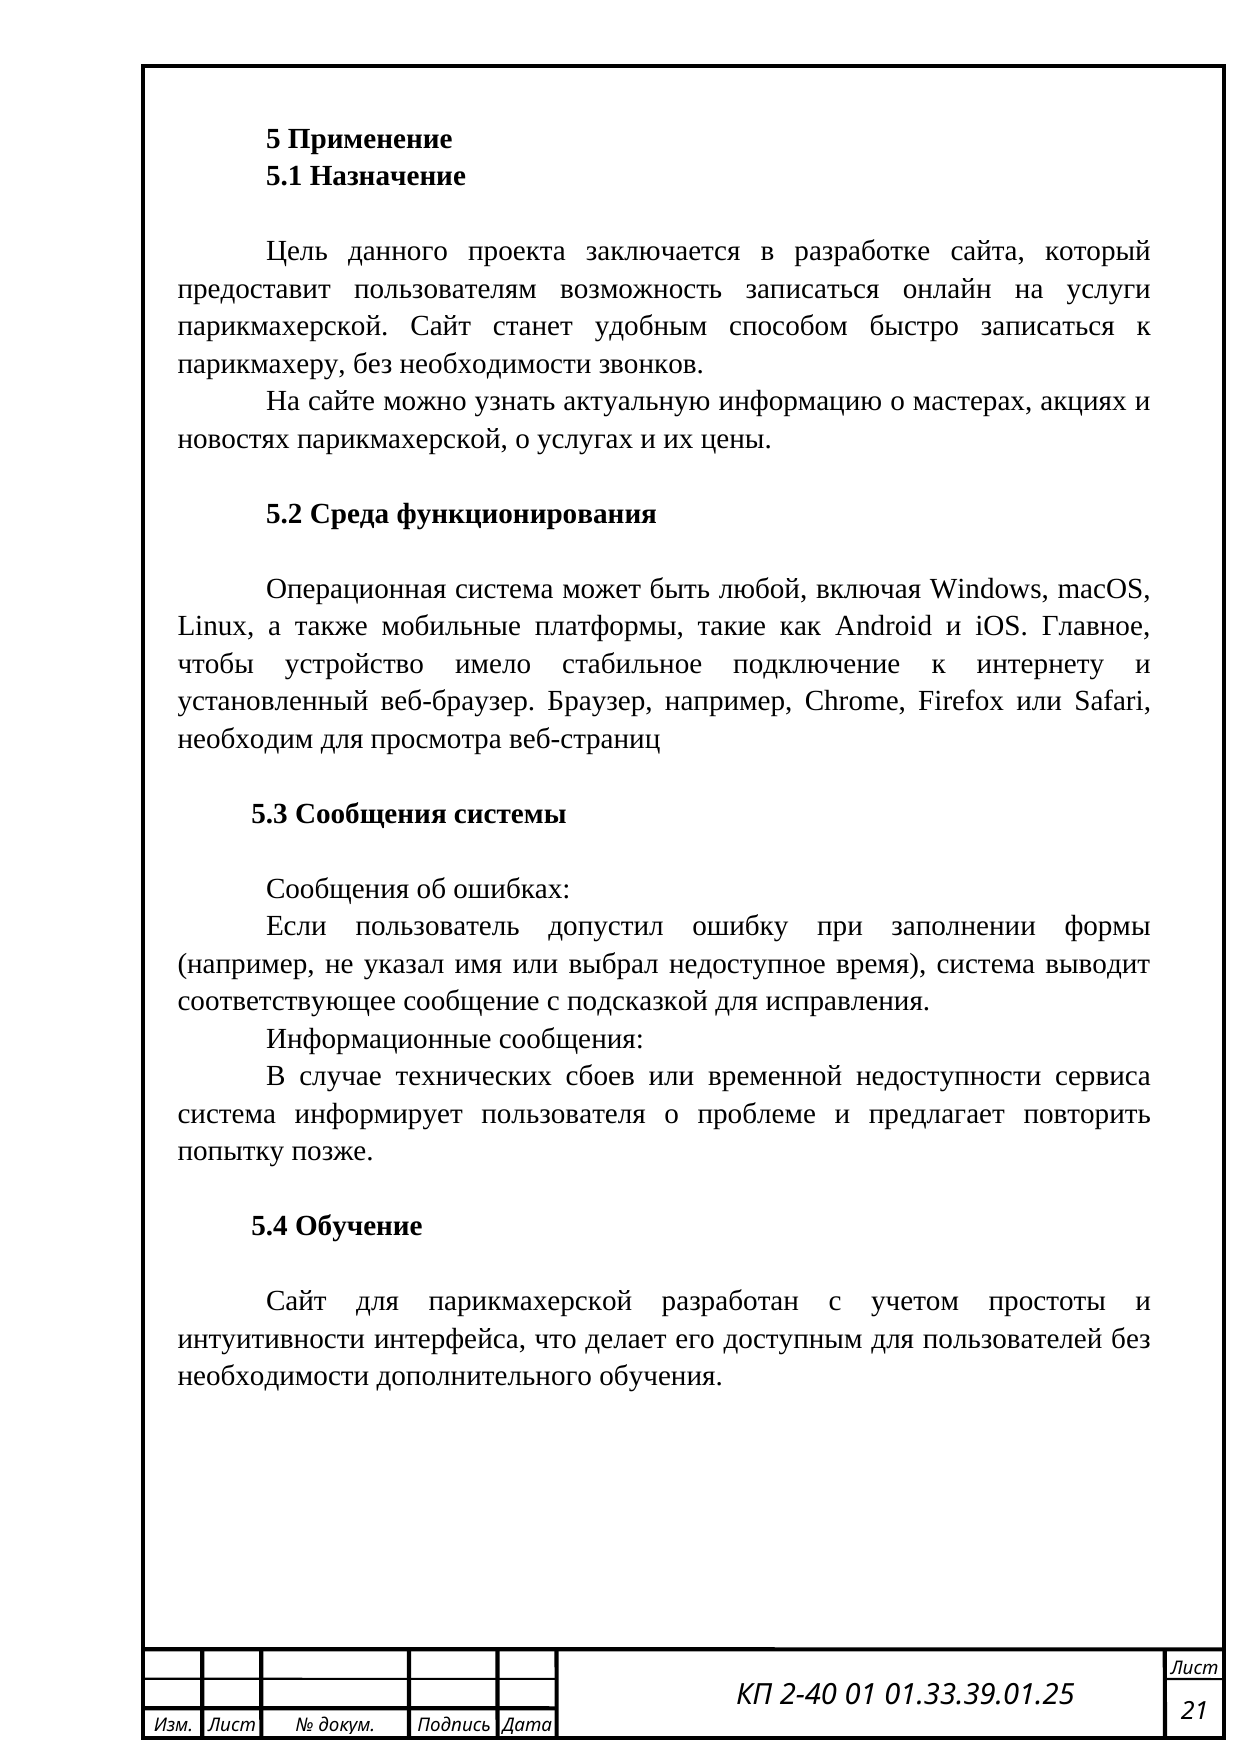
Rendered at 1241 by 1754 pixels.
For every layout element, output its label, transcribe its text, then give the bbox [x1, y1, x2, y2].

text Операционная система может быть любой, включая Windows, macOS, Linux, а также мобильные платформы, такие как Android и iOS. Главное, чтобы устройство имело стабильное подключение к интернету и установленный веб-браузер. Браузер, например, Chrome, Firefox или Safari, необходим для просмотра веб-страниц [177, 568, 1152, 756]
text 5.1 Назначение [177, 156, 1152, 193]
text 5 Применение [177, 118, 1152, 156]
text Сайт для парикмахерской разработан с учетом простоты и интуитивности интерфейса, что делает его доступным для пользователей без необходимости дополнительного обучения. [177, 1281, 1152, 1393]
text Сообщения об ошибках: [177, 868, 1152, 906]
text На сайте можно узнать актуальную информацию о мастерах, акциях и новостях парикмахерской, о услугах и их цены. [177, 381, 1152, 456]
text Информационные сообщения: [177, 1018, 1152, 1056]
text 5.3 Сообщения системы [177, 793, 1152, 831]
text 5.2 Среда функционирования [177, 493, 1152, 531]
text 5.4 Обучение [177, 1206, 1152, 1243]
text В случае технических сбоев или временной недоступности сервиса система информирует пользователя о проблеме и предлагает повторить попытку позже. [177, 1056, 1152, 1168]
text Цель данного проекта заключается в разработке сайта, который предоставит пользователям возможность записаться онлайн на услуги парикмахерской. Сайт станет удобным способом быстро записаться к парикмахеру, без необходимости звонков. [177, 231, 1152, 381]
text Если пользователь допустил ошибку при заполнении формы (например, не указал имя или выбрал недоступное время), система выводит соответствующее сообщение с подсказкой для исправления. [177, 906, 1152, 1018]
